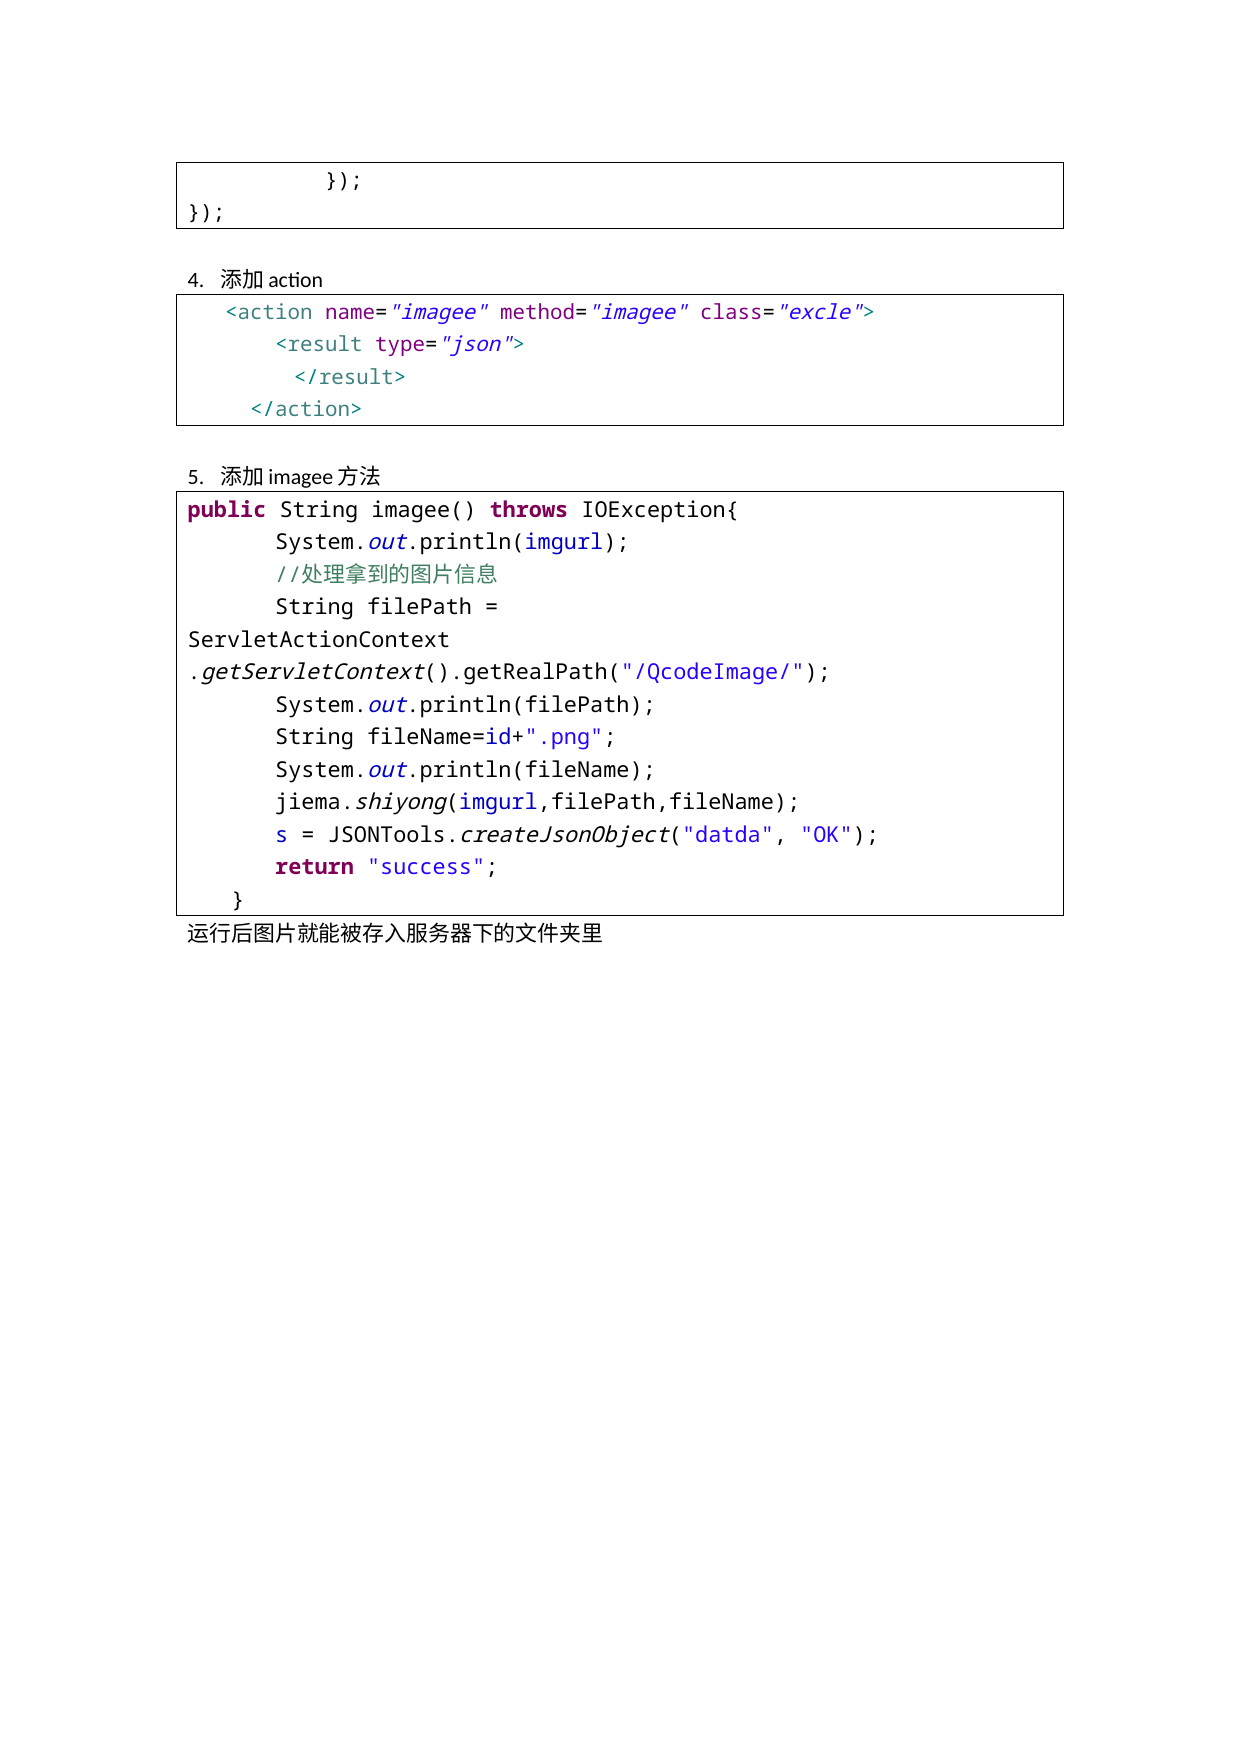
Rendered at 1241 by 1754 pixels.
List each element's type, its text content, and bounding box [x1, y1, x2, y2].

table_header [177, 163, 1063, 228]
table_header public String imagee() throws IOException{ System.out.println(imgurl); //处理拿到的图片信息 String filePath = ServletActionContext.getServletContext().getRealPath("/QcodeImage/"); System.out.println(filePath); String fileName=id+".png"; System.out.println(fileName); jiema.shiyong(imgurl,filePath,fileName); s = JSONTools.createJsonObject("datda", "OK"); return "success"; } [177, 492, 1063, 915]
list 添加action [187, 262, 1053, 294]
table_header <action name="imagee" method="imagee" class="excle"> <result type="json"> </result> </action> [177, 295, 1063, 425]
list 添加imagee方法 [187, 459, 1053, 491]
list 运行后图片就能被存入服务器下的文件夹里 [187, 916, 1053, 948]
